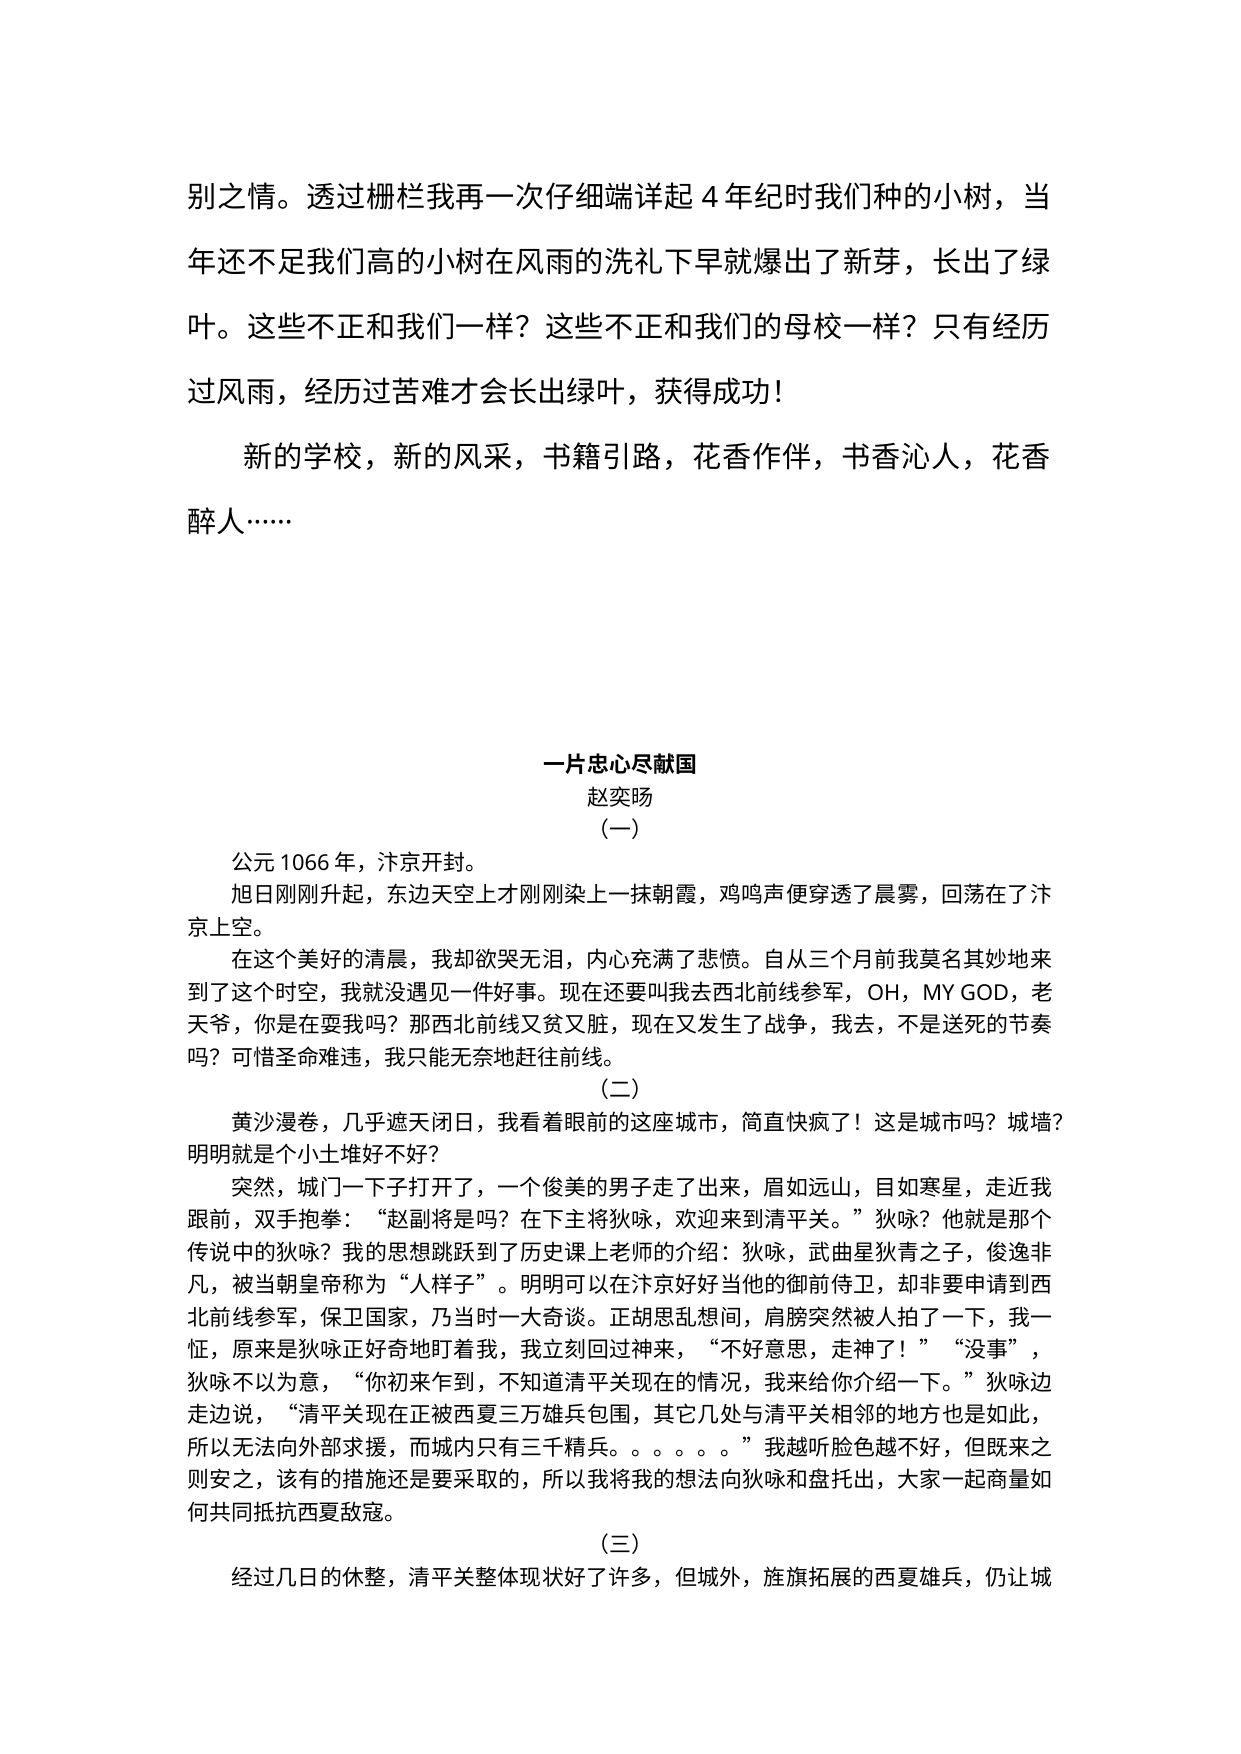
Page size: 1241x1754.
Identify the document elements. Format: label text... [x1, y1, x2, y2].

text 新的学校，新的风采，书籍引路，花香作伴，书香沁人，花香醉人······ [187, 422, 1053, 552]
text （二） [187, 1072, 1053, 1104]
text 赵奕旸 [187, 779, 1053, 812]
text 黄沙漫卷，几乎遮天闭日，我看着眼前的这座城市，简直快疯了！这是城市吗？城墙？明明就是个小土堆好不好？ [187, 1104, 1053, 1169]
text 一片忠心尽献国 [187, 747, 1053, 779]
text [187, 1559, 1053, 1592]
text 在这个美好的清晨，我却欲哭无泪，内心充满了悲愤。自从三个月前我莫名其妙地来到了这个时空，我就没遇见一件好事。现在还要叫我去西北前线参军，OH，MY GOD，老天爷，你是在耍我吗？那西北前线又贫又脏，现在又发生了战争，我去，不是送死的节奏吗？可惜圣命难违，我只能无奈地赶往前线。 [187, 942, 1053, 1072]
text （一） [187, 812, 1053, 844]
text （三） [187, 1527, 1053, 1559]
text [187, 162, 1053, 422]
text 突然，城门一下子打开了，一个俊美的男子走了出来，眉如远山，目如寒星，走近我跟前，双手抱拳：“赵副将是吗？在下主将狄咏，欢迎来到清平关。”狄咏？他就是那个传说中的狄咏？我的思想跳跃到了历史课上老师的介绍：狄咏，武曲星狄青之子，俊逸非凡，被当朝皇帝称为“人样子”。明明可以在汴京好好当他的御前侍卫，却非要申请到西北前线参军，保卫国家，乃当时一大奇谈。正胡思乱想间，肩膀突然被人拍了一下，我一怔，原来是狄咏正好奇地盯着我，我立刻回过神来，“不好意思，走神了！”“没事”，狄咏不以为意，“你初来乍到，不知道清平关现在的情况，我来给你介绍一下。”狄咏边走边说，“清平关现在正被西夏三万雄兵包围，其它几处与清平关相邻的地方也是如此，所以无法向外部求援，而城内只有三千精兵。。。。。。”我越听脸色越不好，但既来之，则安之，该有的措施还是要采取的，所以我将我的想法向狄咏和盘托出，大家一起商量如何共同抵抗西夏敌寇。 [187, 1169, 1053, 1527]
text 旭日刚刚升起，东边天空上才刚刚染上一抹朝霞，鸡鸣声便穿透了晨雾，回荡在了汴京上空。 [187, 877, 1053, 942]
text 公元1066年，汴京开封。 [187, 844, 1053, 877]
